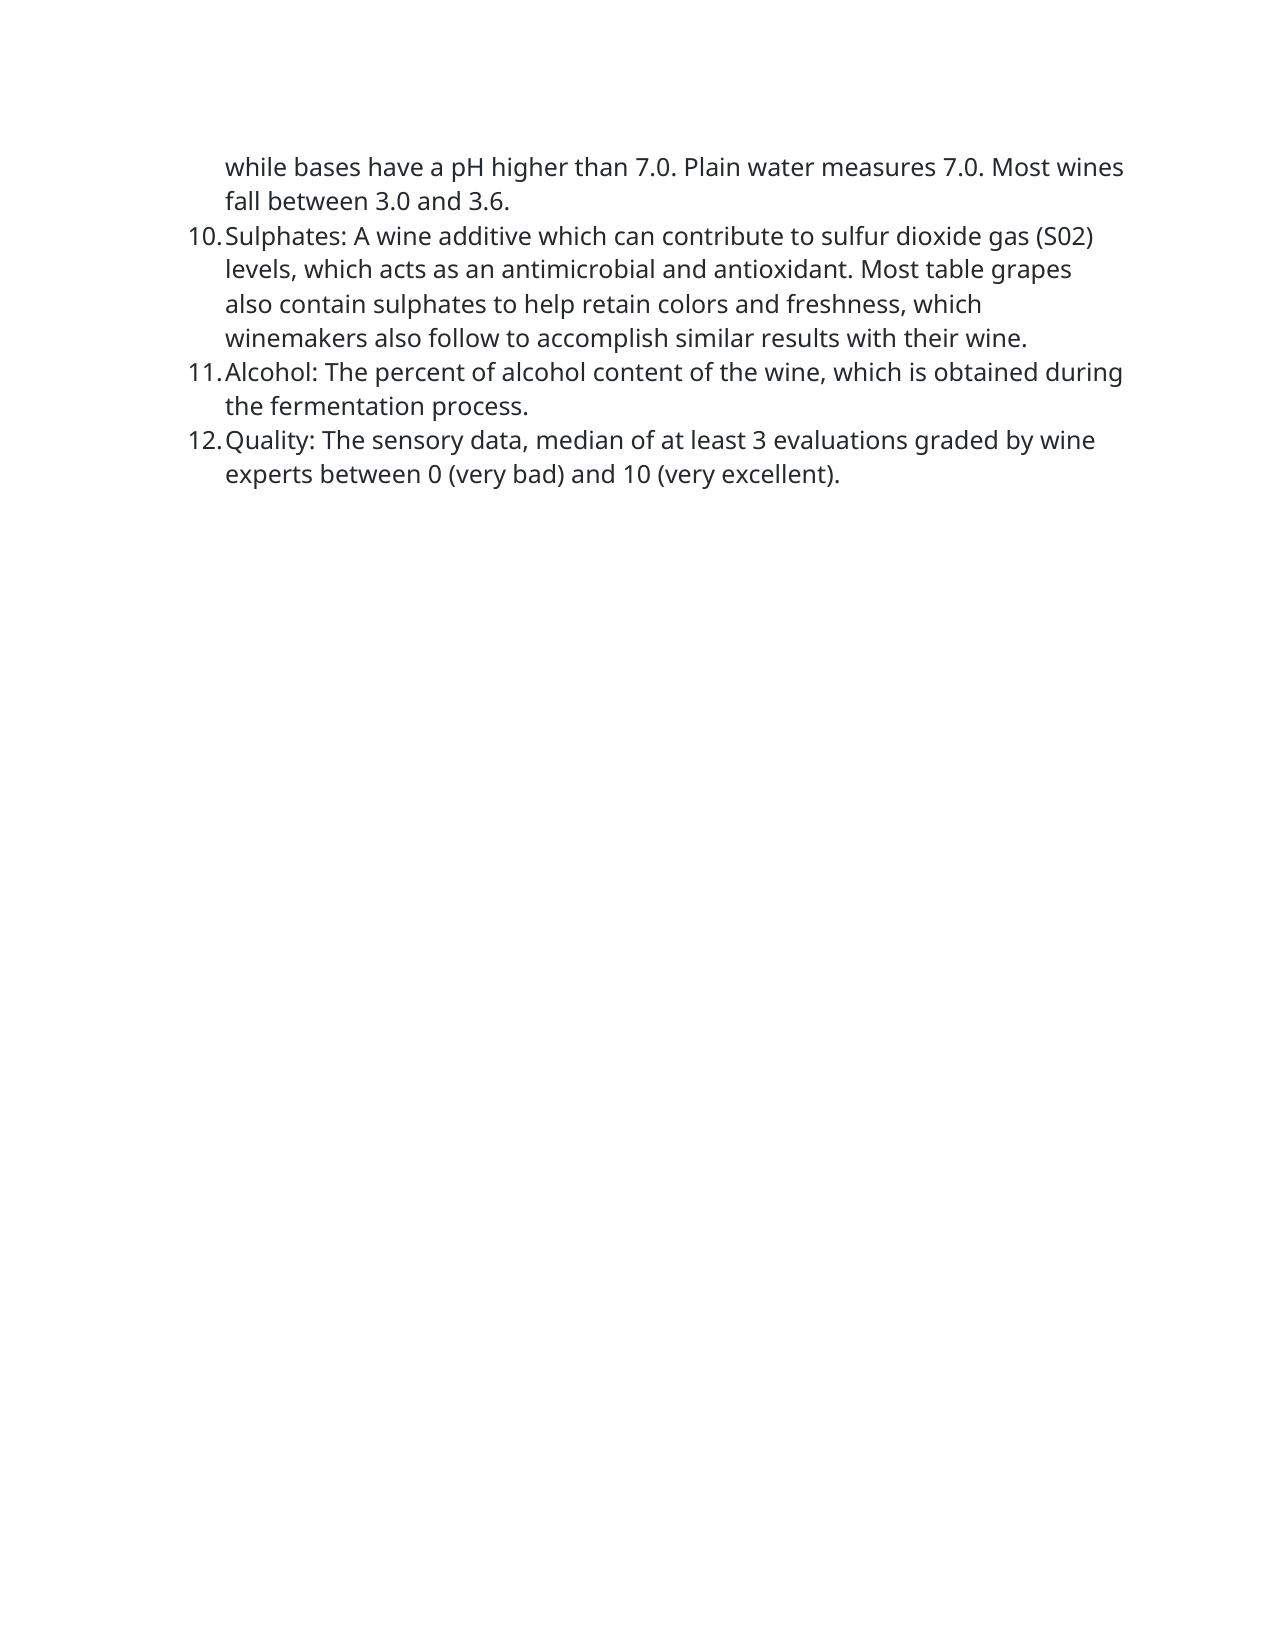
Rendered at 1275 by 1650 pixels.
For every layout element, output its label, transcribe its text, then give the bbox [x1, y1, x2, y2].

list Quality: The sensory data, median of at least 3 evaluations graded by wine experts between 0 (very bad) and 10 (very excellent). [187, 422, 1125, 491]
list Alcohol: The percent of alcohol content of the wine, which is obtained during the fermentation process. [187, 354, 1125, 422]
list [187, 150, 1125, 218]
list Sulphates: A wine additive which can contribute to sulfur dioxide gas (S02) levels, which acts as an antimicrobial and antioxidant. Most table grapes also contain sulphates to help retain colors and freshness, which winemakers also follow to accomplish similar results with their wine. [187, 218, 1125, 354]
